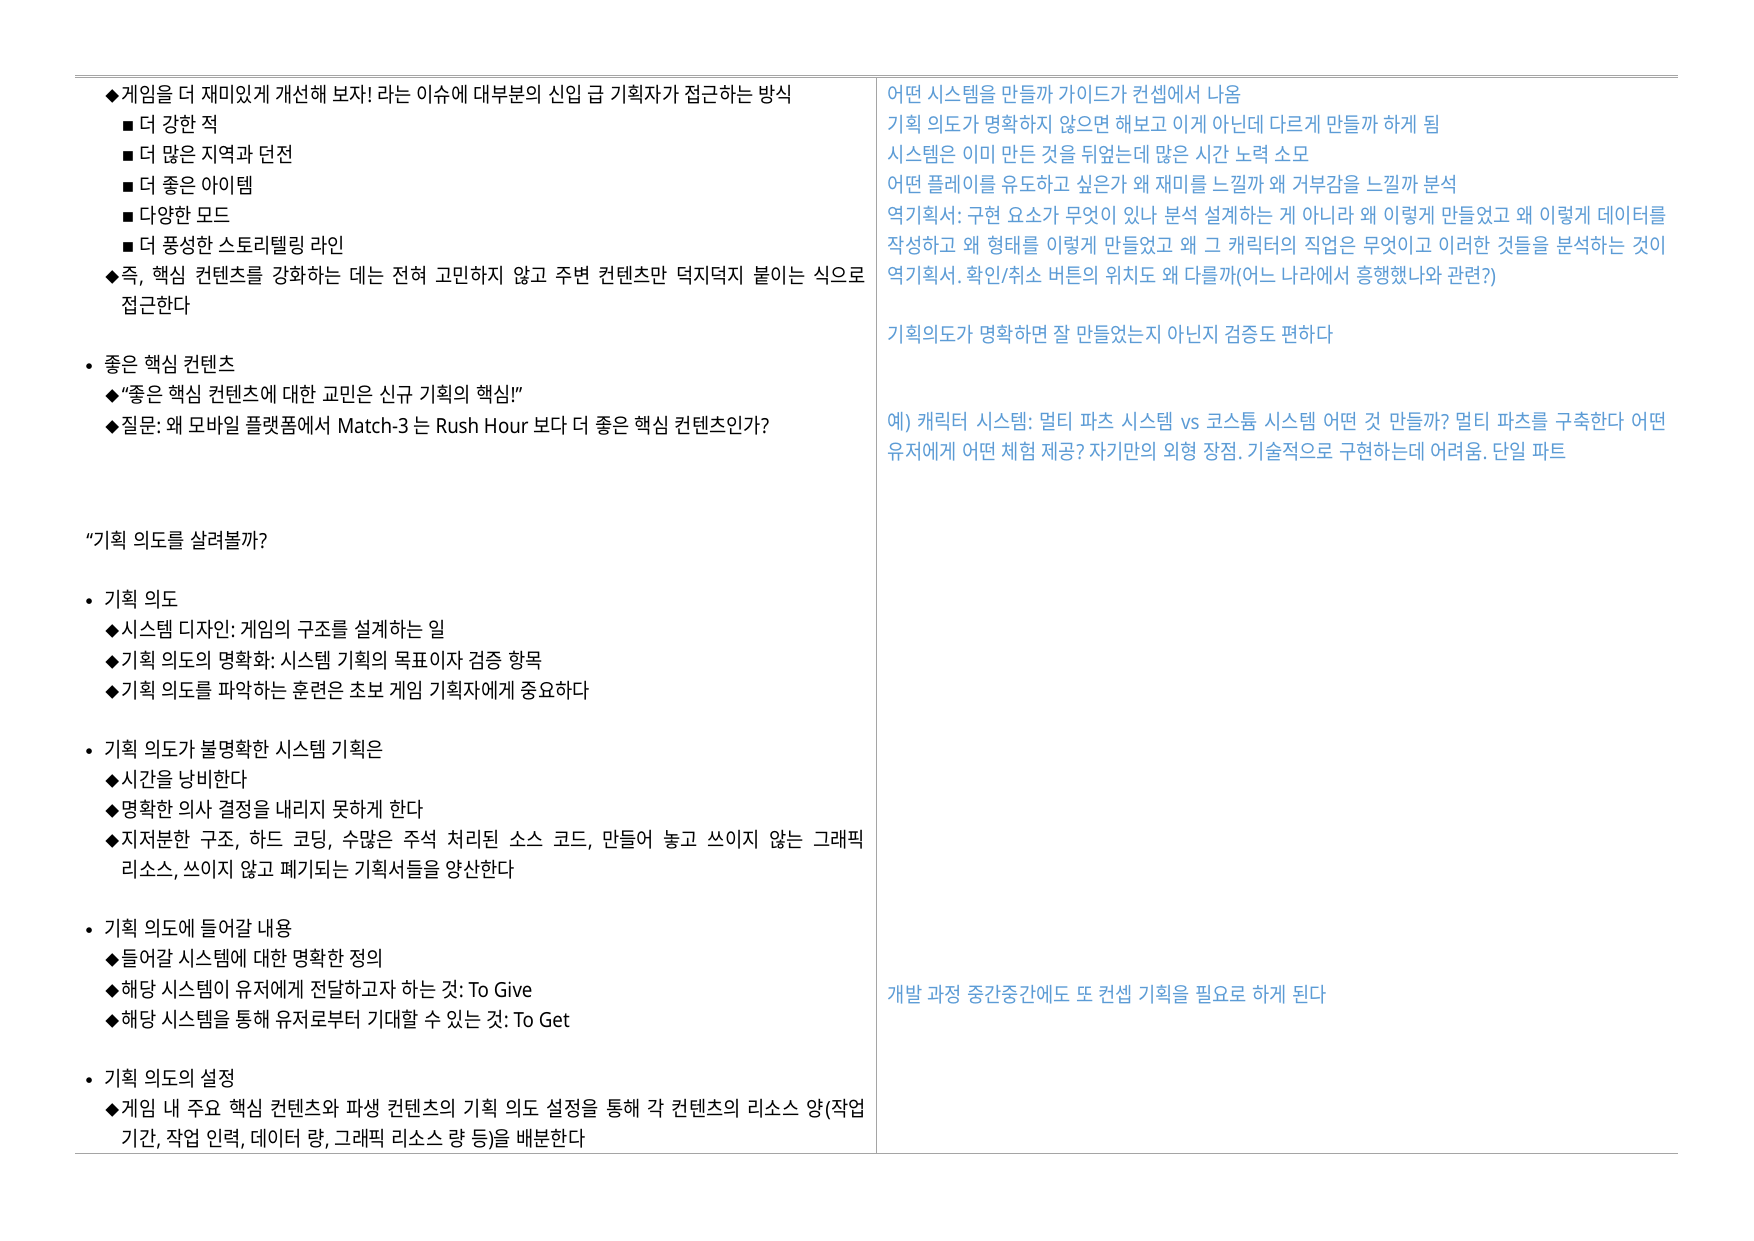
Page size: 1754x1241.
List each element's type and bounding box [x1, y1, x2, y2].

table_cell [877, 78, 1678, 1153]
table_cell [75, 78, 876, 1153]
